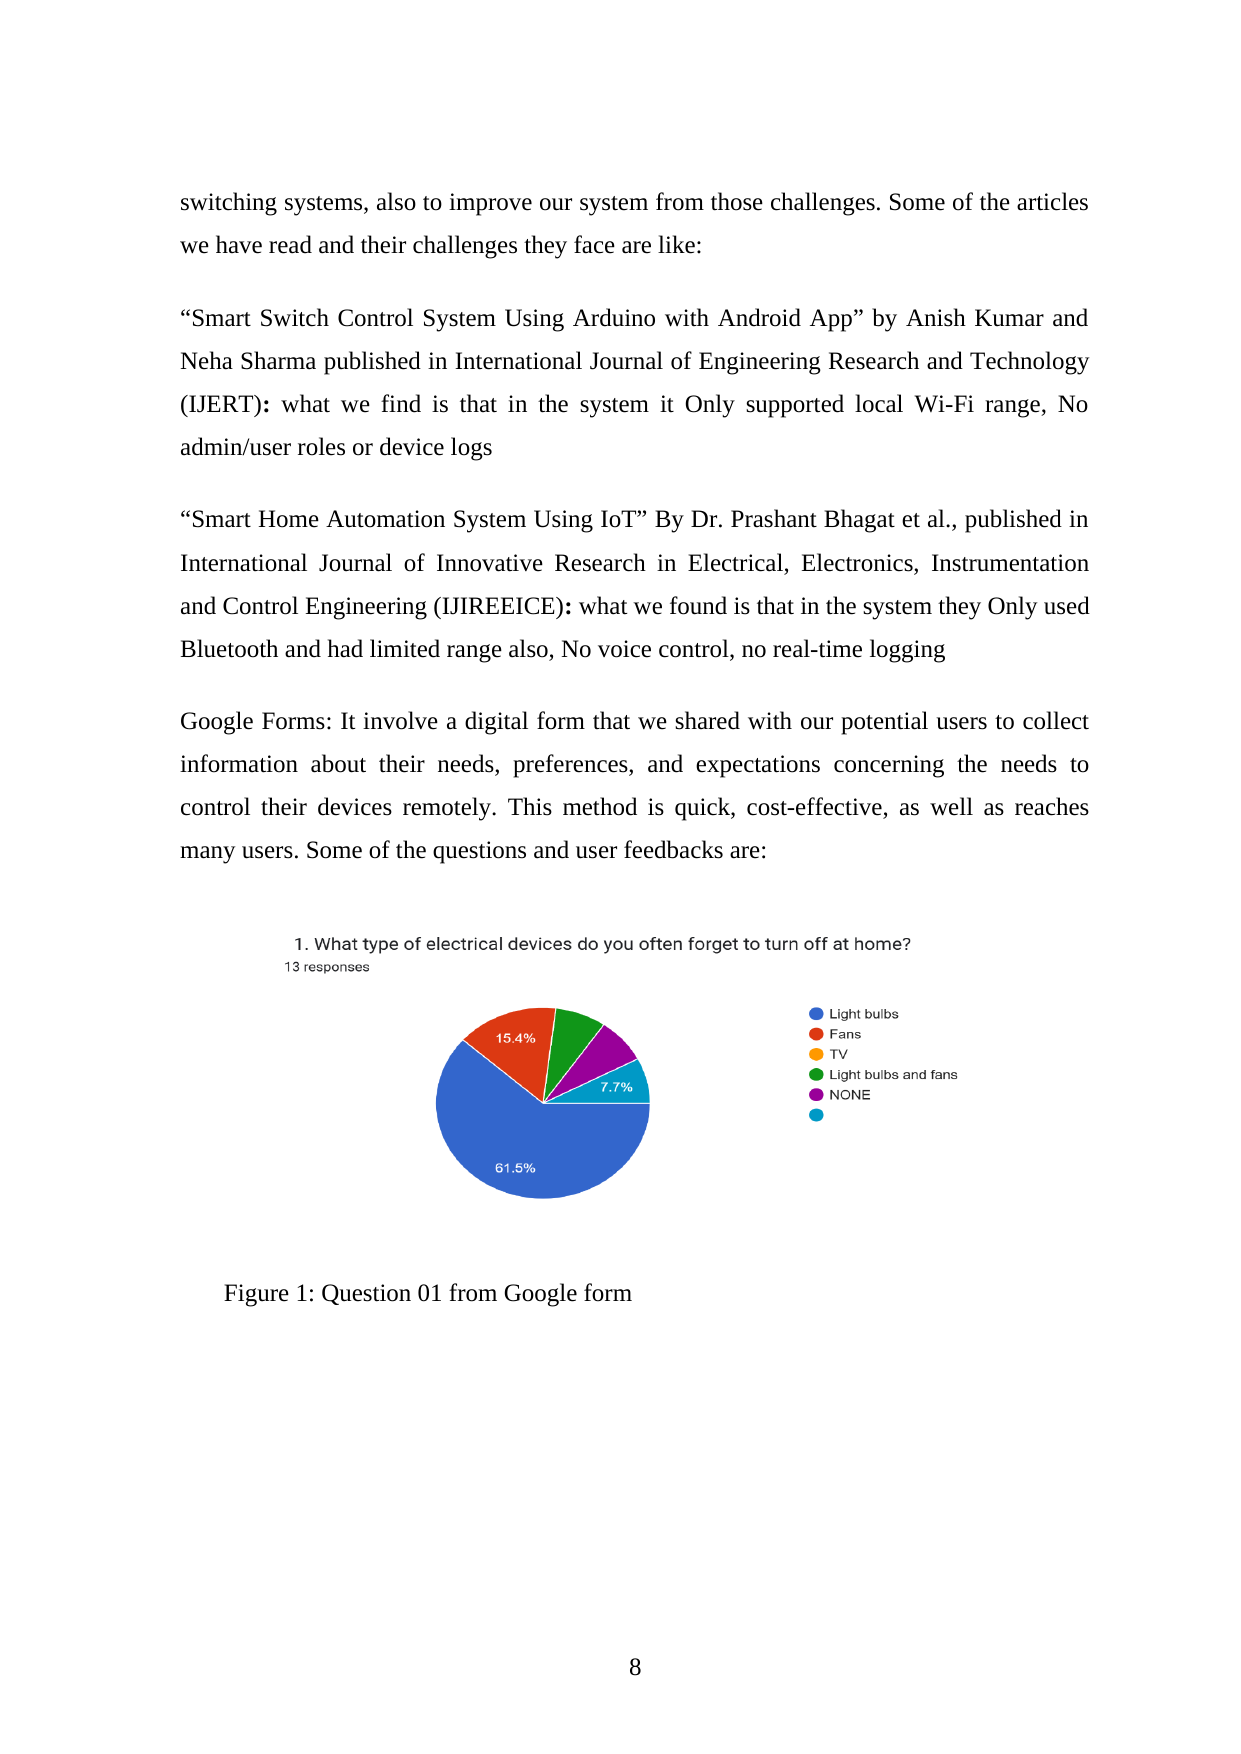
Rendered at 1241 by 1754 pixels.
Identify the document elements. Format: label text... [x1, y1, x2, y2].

picture [255, 907, 1130, 1235]
text “Smart Home Automation System Using IoT” By Dr. Prashant Bhagat et al., published in International Journal of Innovative Research in Electrical, Electronics, Instrumentation and Control Engineering (IJIREEICE): what we found is that in the system they Only used Bluetooth and had limited range also, No voice control, no real-time logging [180, 504, 1090, 663]
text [180, 187, 1090, 259]
text “Smart Switch Control System Using Arduino with Android App” by Anish Kumar and Neha Sharma published in International Journal of Engineering Research and Technology (IJERT): what we find is that in the system it Only supported local Wi-Fi range, No admin/user roles or device logs [180, 303, 1090, 461]
text Figure 1: Question 01 from Google form [180, 1278, 1090, 1307]
text Google Forms: It involve a digital form that we shared with our potential users to collect information about their needs, preferences, and expectations concerning the needs to control their devices remotely. This method is quick, cost-effective, as well as reaches many users. Some of the questions and user feedbacks are: [180, 706, 1090, 864]
